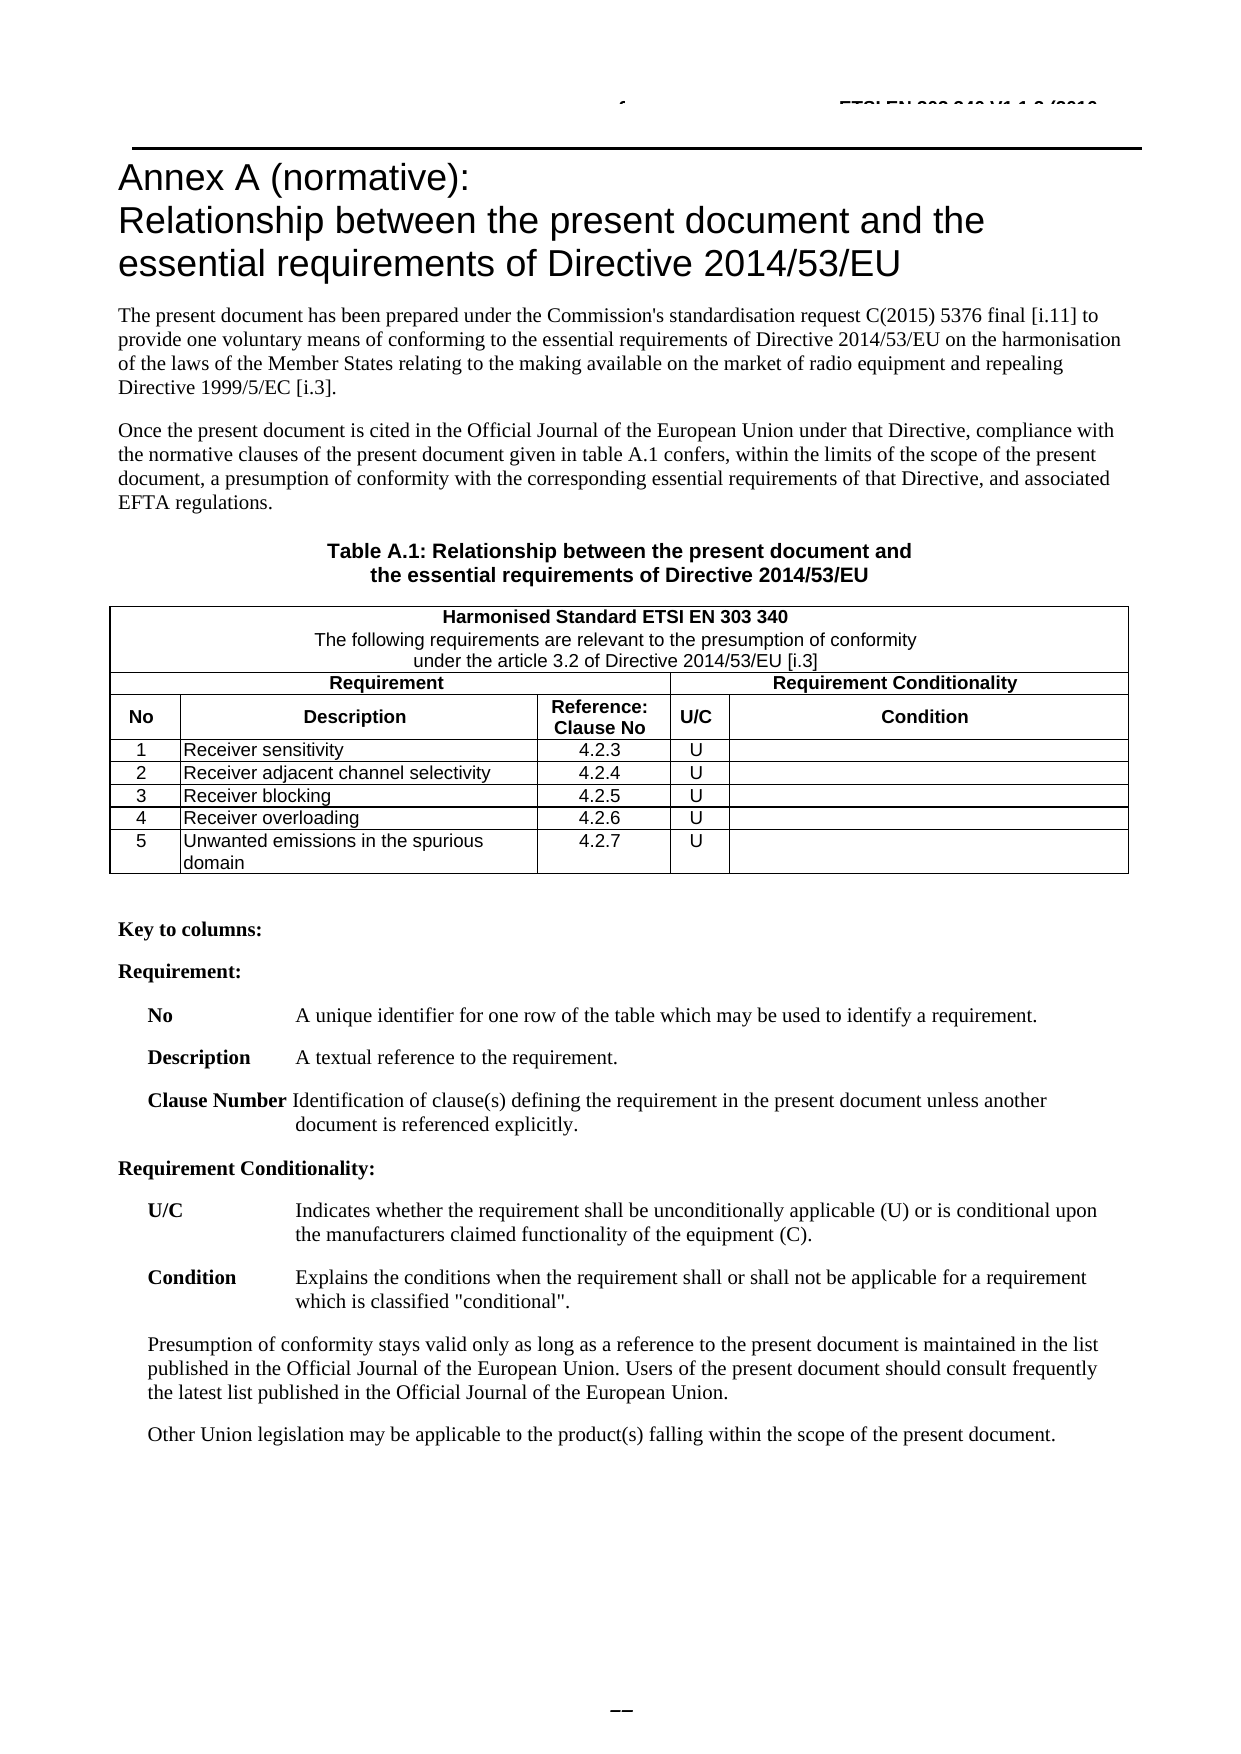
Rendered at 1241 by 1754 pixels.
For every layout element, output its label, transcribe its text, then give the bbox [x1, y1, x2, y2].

table_cell [730, 830, 1128, 873]
table_cell No [111, 695, 180, 739]
table_cell Receiver overloading [181, 808, 537, 829]
table_cell Unwanted emissions in the spurious domain [181, 830, 537, 873]
subtitle Requirement Conditionality: [118, 1155, 988, 1179]
table_cell [730, 785, 1128, 806]
table_header Harmonised Standard ETSI EN 303 340 The following requirements are relevant to the presumption of conformity under the article 3.2 of Directive 2014/53/EU [i.3] [111, 607, 1128, 672]
table_cell 1 [111, 740, 180, 761]
text Relationship between the present document and the essential requirements of Directive 2014/53/EU [118, 198, 988, 284]
table_cell 4.2.6 [538, 808, 670, 829]
table_cell U [671, 762, 729, 784]
table_cell 5 [111, 830, 180, 873]
text Once the present document is cited in the Official Journal of the European Union under that Directive, compliance with the normative clauses of the present document given in table A.1 confers, within the limits of the scope of the present document, a presumption of conformity with the corresponding essential requirements of that Directive, and associated EFTA regulations. [118, 417, 1117, 514]
table_cell Requirement Conditionality [671, 673, 1128, 694]
text Key to columns: Requirement: [118, 917, 265, 983]
table_cell Requirement [111, 673, 670, 694]
table_cell 4.2.3 [538, 740, 670, 761]
table_cell 4 [111, 808, 180, 829]
text Presumption of conformity stays valid only as long as a reference to the present document is maintained in the list published in the Official Journal of the European Union. Users of the present document should consult frequently the latest list published in the Official Journal of the European Union. [147, 1331, 1098, 1404]
text The present document has been prepared under the Commission's standardisation request C(2015) 5376 final [i.11] to provide one voluntary means of conforming to the essential requirements of Directive 2014/53/EU on the harmonisation of the laws of the Member States relating to the making available on the market of radio equipment and repealing Directive 1999/5/EC [i.3]. [118, 302, 1124, 399]
table_cell Receiver sensitivity [181, 740, 537, 761]
text U/C Indicates whether the requirement shall be unconditionally applicable (U) or is conditional upon the manufacturers claimed functionality of the equipment (C). [147, 1198, 1098, 1246]
table_cell U [671, 740, 729, 761]
table_cell Receiver blocking [181, 785, 537, 806]
table_cell Reference: Clause No [538, 695, 670, 739]
table_cell 3 [111, 785, 180, 806]
table_cell Condition [730, 695, 1128, 739]
table_cell 4.2.7 [538, 830, 670, 873]
text Description A textual reference to the requirement. [147, 1045, 988, 1069]
table_cell 4.2.4 [538, 762, 670, 784]
table_cell U/C [671, 695, 729, 739]
text No A unique identifier for one row of the table which may be used to identify a requirement. [147, 1003, 1124, 1027]
subtitle Table A.1: Relationship between the present document and the essential requirements of Directive 2014/53/EU [327, 539, 915, 587]
text Other Union legislation may be applicable to the product(s) falling within the scope of the present document. [147, 1422, 1124, 1446]
subtitle Annex A (normative): [118, 155, 988, 198]
table_cell Receiver adjacent channel selectivity [181, 762, 537, 784]
table_cell 4.2.5 [538, 785, 670, 806]
table_cell [730, 762, 1128, 784]
table_cell [730, 808, 1128, 829]
text Clause Number Identification of clause(s) defining the requirement in the present document unless another document is referenced explicitly. [147, 1088, 1124, 1136]
text Condition Explains the conditions when the requirement shall or shall not be applicable for a requirement which is classified "conditional". [147, 1264, 1088, 1313]
table_cell 2 [111, 762, 180, 784]
table_cell U [671, 830, 729, 873]
table_cell Description [181, 695, 537, 739]
table_cell U [671, 808, 729, 829]
table_cell [730, 740, 1128, 761]
table_cell U [671, 785, 729, 806]
